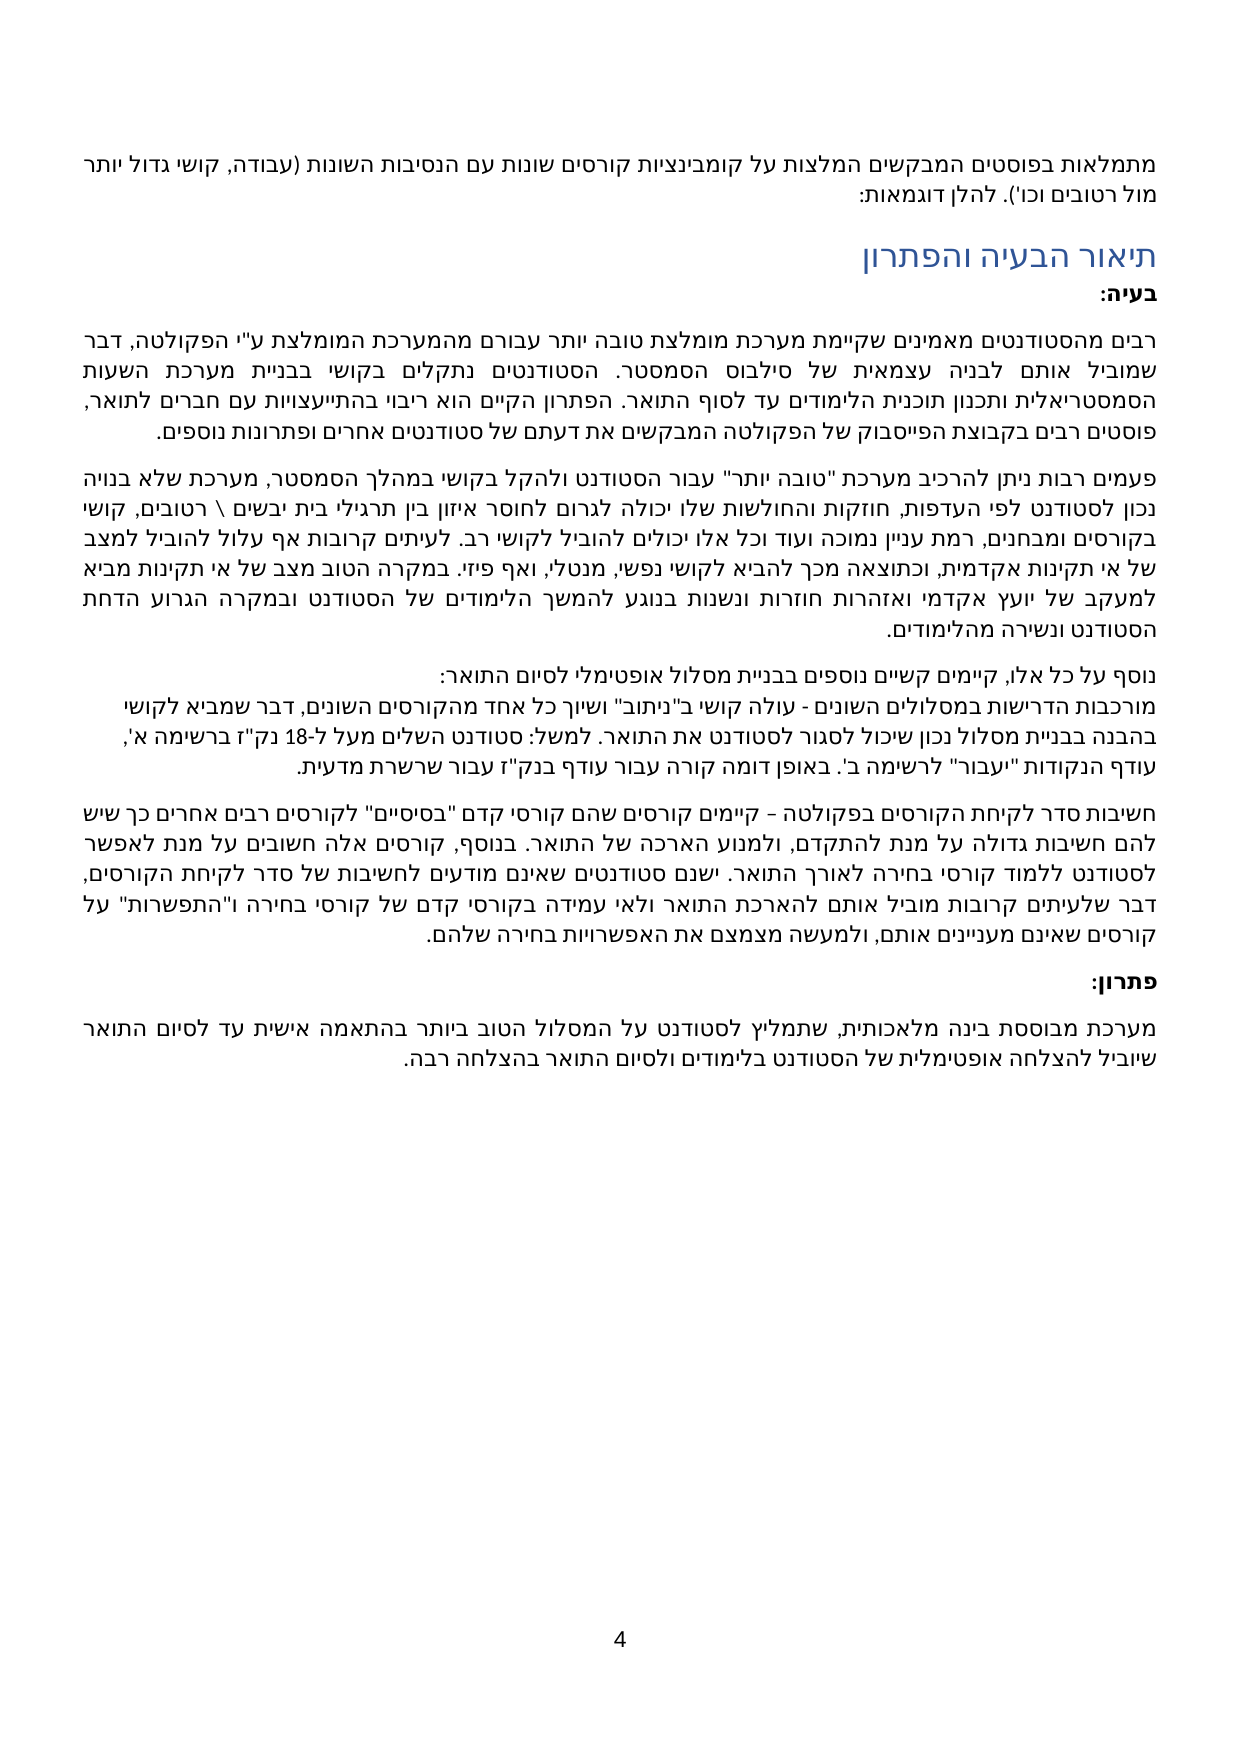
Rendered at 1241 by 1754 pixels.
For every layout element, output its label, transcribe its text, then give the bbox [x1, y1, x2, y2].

text בעיה: [82, 279, 1158, 307]
text דעתם הרווחת של הסטודנטים היא שהמערכת המומלצת אינה "המומלצת ביותר" ולפעמים בהתאם לנסיבות (עומס, תרגילים רטובים, תרגילים יבשים וכו') כדאי לשנותה. בתקופת ההרשמה לקורסים קבוצת הפייסבוק של הפקולטות מתמלאות בפוסטים המבקשים המלצות על קומבינציות קורסים שונות עם הנסיבות השונות (עבודה, קושי גדול יותר מול רטובים וכו'). להלן דוגמאות: [82, 150, 1158, 208]
text פעמים רבות ניתן להרכיב מערכת "טובה יותר" עבור הסטודנט ולהקל בקושי במהלך הסמסטר, מערכת שלא בנויה נכון לסטודנט לפי העדפות, חוזקות והחולשות שלו יכולה לגרום לחוסר איזון בין תרגילי בית יבשים \ רטובים, קושי בקורסים ומבחנים, רמת עניין נמוכה ועוד וכל אלו יכולים להוביל לקושי רב. לעיתים קרובות אף עלול להוביל למצב של אי תקינות אקדמית, וכתוצאה מכך להביא לקושי נפשי, מנטלי, ואף פיזי. במקרה הטוב מצב של אי תקינות מביא למעקב של יועץ אקדמי ואזהרות חוזרות ונשנות בנוגע להמשך הלימודים של הסטודנט ובמקרה הגרוע הדחת הסטודנט ונשירה מהלימודים. [82, 464, 1158, 643]
text מערכת מבוססת בינה מלאכותית, שתמליץ לסטודנט על המסלול הטוב ביותר בהתאמה אישית עד לסיום התואר שיוביל להצלחה אופטימלית של הסטודנט בלימודים ולסיום התואר בהצלחה רבה. [82, 1014, 1158, 1072]
text רבים מהסטודנטים מאמינים שקיימת מערכת מומלצת טובה יותר עבורם מהמערכת המומלצת ע"י הפקולטה, דבר שמוביל אותם לבניה עצמאית של סילבוס הסמסטר. הסטודנטים נתקלים בקושי בבניית מערכת השעות הסמסטריאלית ותכנון תוכנית הלימודים עד לסוף התואר. הפתרון הקיים הוא ריבוי בהתייעצויות עם חברים לתואר, פוסטים רבים בקבוצת הפייסבוק של הפקולטה המבקשים את דעתם של סטודנטים אחרים ופתרונות נוספים. [82, 326, 1158, 445]
text חשיבות סדר לקיחת הקורסים בפקולטה – קיימים קורסים שהם קורסי קדם "בסיסיים" לקורסים רבים אחרים כך שיש להם חשיבות גדולה על מנת להתקדם, ולמנוע הארכה של התואר. בנוסף, קורסים אלה חשובים על מנת לאפשר לסטודנט ללמוד קורסי בחירה לאורך התואר. ישנם סטודנטים שאינם מודעים לחשיבות של סדר לקיחת הקורסים, דבר שלעיתים קרובות מוביל אותם להארכת התואר ולאי עמידה בקורסי קדם של קורסי בחירה ו"התפשרות" על קורסים שאינם מעניינים אותם, ולמעשה מצמצם את האפשרויות בחירה שלהם. [82, 799, 1158, 948]
text נוסף על כל אלו, קיימים קשיים נוספים בבניית מסלול אופטימלי לסיום התואר: מורכבות הדרישות במסלולים השונים - עולה קושי ב"ניתוב" ושיוך כל אחד מהקורסים השונים, דבר שמביא לקושי בהבנה בבניית מסלול נכון שיכול לסגור לסטודנט את התואר. למשל: סטודנט השלים מעל ל-18 נק"ז ברשימה א', עודף הנקודות "יעבור" לרשימה ב'. באופן דומה קורה עבור עודף בנק"ז עבור שרשרת מדעית. [82, 662, 1158, 780]
text פתרון: [82, 967, 1158, 995]
subtitle תיאור הבעיה והפתרון [82, 235, 1158, 276]
